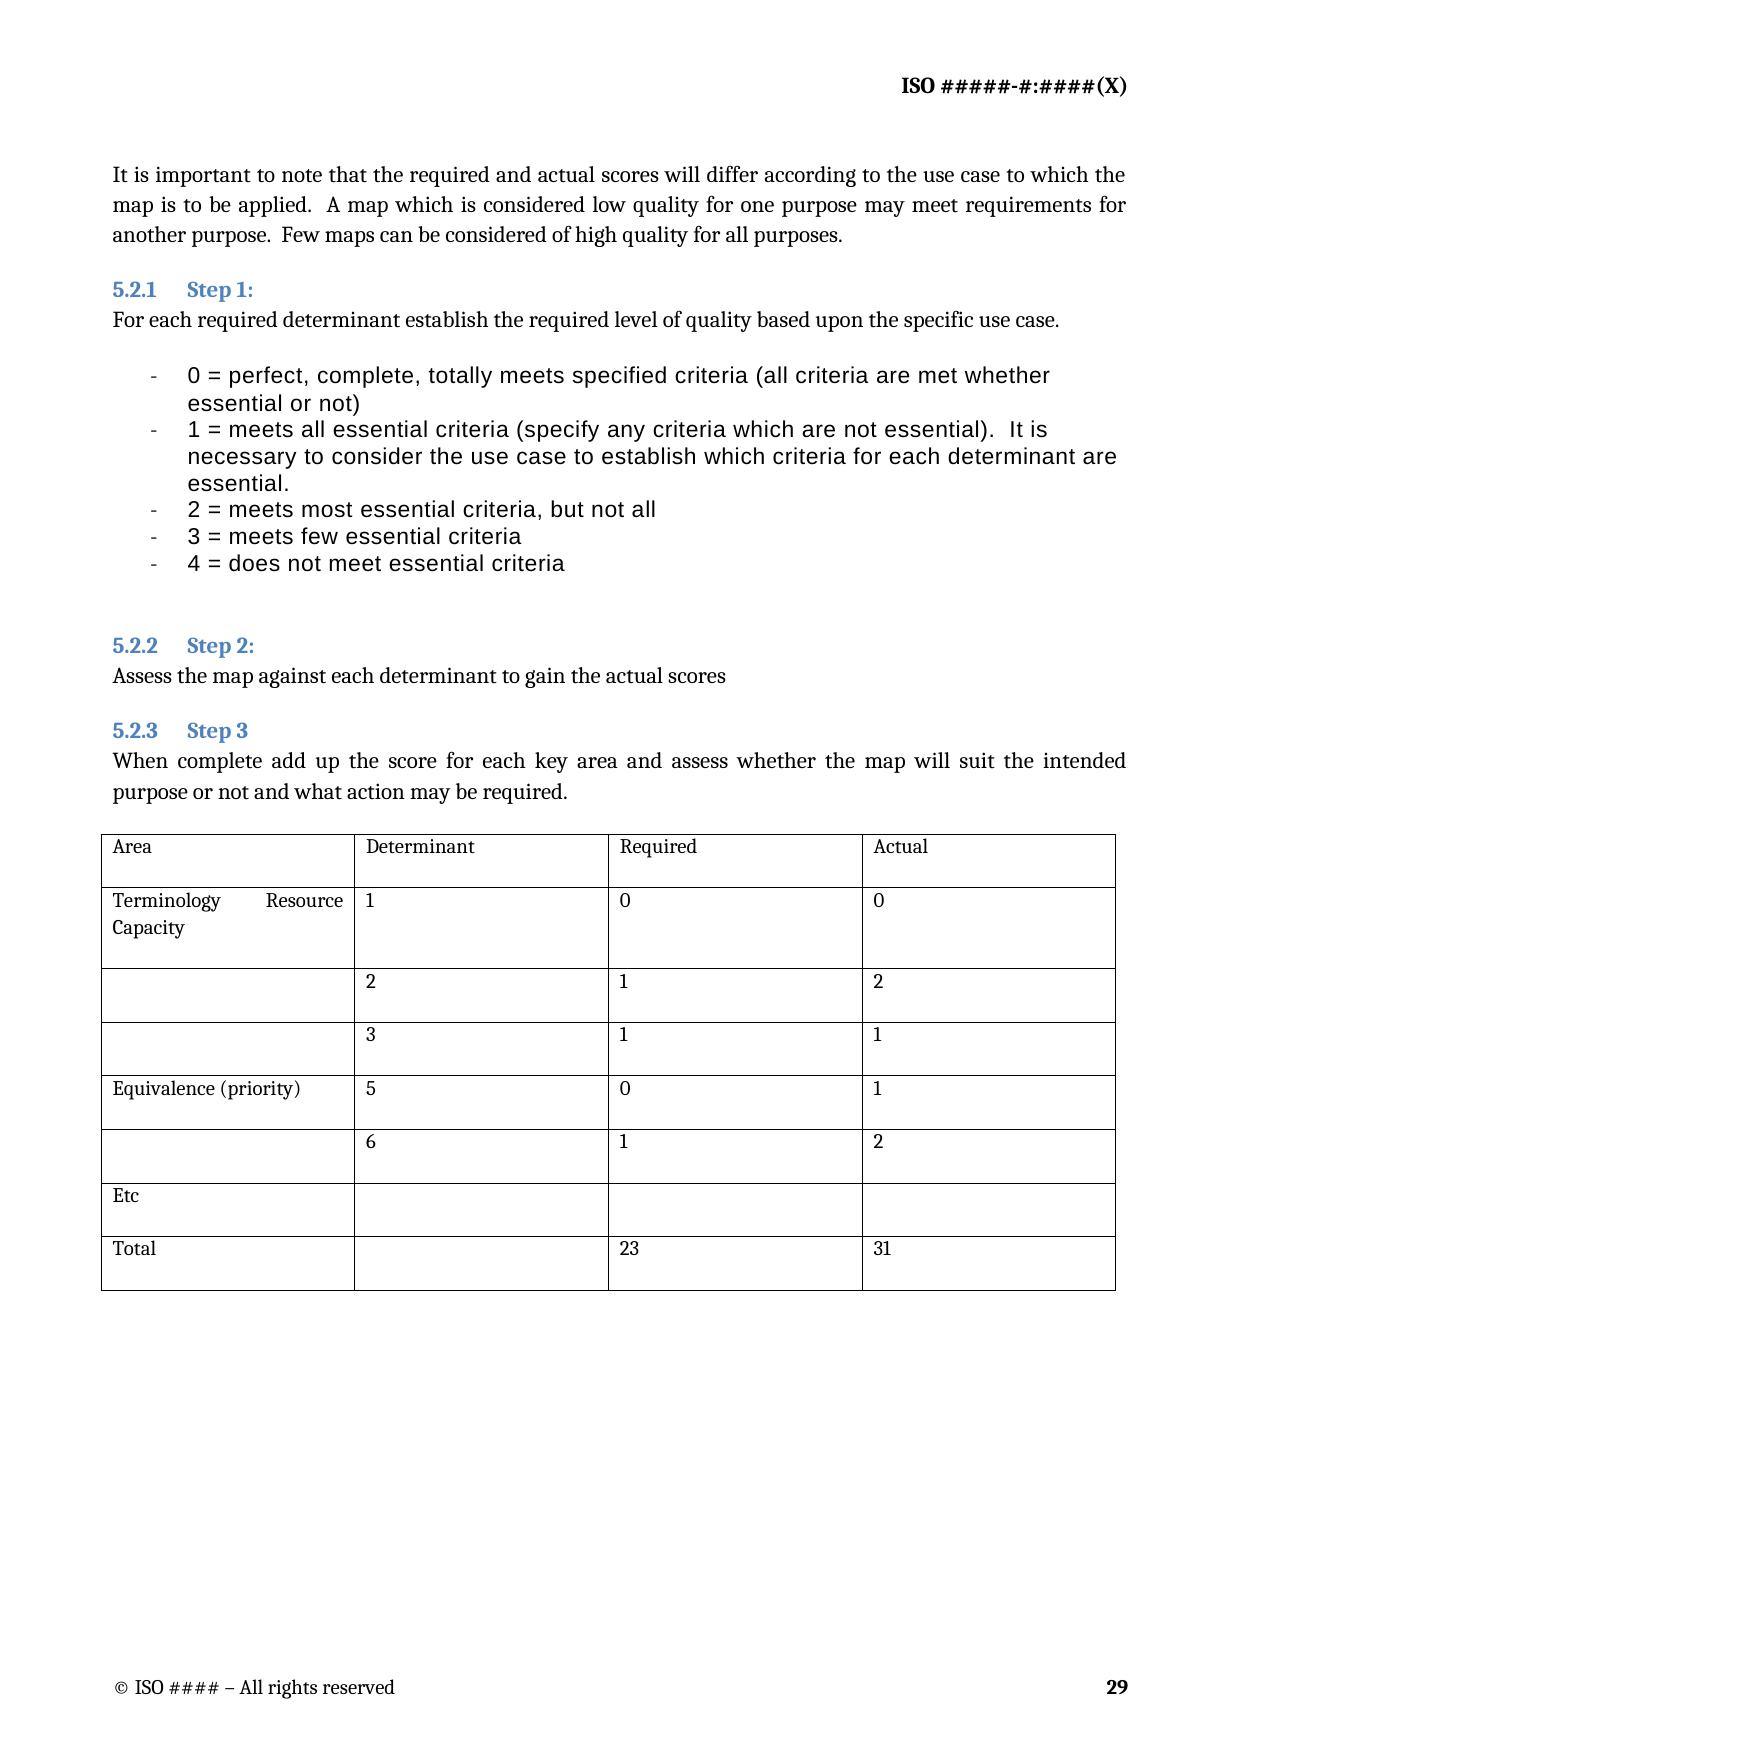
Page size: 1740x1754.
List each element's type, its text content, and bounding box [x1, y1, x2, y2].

list 4 = does not meet essential criteria [150, 550, 1128, 577]
table_cell [355, 1237, 608, 1289]
table_cell [102, 1023, 354, 1075]
table_header Required [609, 835, 862, 887]
subtitle Step 2: [112, 633, 1128, 659]
subtitle Step 1: [112, 277, 1128, 303]
table_header Actual [863, 835, 1115, 887]
table_cell 31 [863, 1237, 1115, 1289]
table_cell Terminology Resource Capacity [102, 888, 354, 968]
list 2 = meets most essential criteria, but not all [150, 496, 1128, 523]
list 3 = meets few essential criteria [150, 523, 1128, 550]
table_cell 0 [609, 1076, 862, 1129]
list 1 = meets all essential criteria (specify any criteria which are not essential). It is necessary to consider the use case to establish which criteria for each determinant are essential. [150, 416, 1128, 496]
table_header Determinant [355, 835, 608, 887]
list 0 = perfect, complete, totally meets specified criteria (all criteria are met whether essential or not) [150, 362, 1128, 416]
table_cell 5 [355, 1076, 608, 1129]
table_cell [609, 1184, 862, 1236]
table_cell 23 [609, 1237, 862, 1289]
text It is important to note that the required and actual scores will differ according to the use case to which the map is to be applied. A map which is considered low quality for one purpose may meet requirements for another purpose. Few maps can be considered of high quality for all purposes. [112, 161, 1128, 248]
table_cell 3 [355, 1023, 608, 1075]
table_cell 1 [609, 1130, 862, 1182]
table_cell 1 [609, 1023, 862, 1075]
table_cell [863, 1184, 1115, 1236]
table_cell 2 [863, 1130, 1115, 1182]
table_cell Equivalence (priority) [102, 1076, 354, 1129]
table_cell [102, 1130, 354, 1182]
table_cell 2 [355, 969, 608, 1022]
table_cell 1 [609, 969, 862, 1022]
text Assess the map against each determinant to gain the actual scores [112, 663, 1128, 689]
table_cell 0 [609, 888, 862, 968]
table_cell Etc [102, 1184, 354, 1236]
table_cell 1 [863, 1076, 1115, 1129]
text For each required determinant establish the required level of quality based upon the specific use case. [112, 307, 1128, 333]
table_cell [102, 969, 354, 1022]
table_cell 6 [355, 1130, 608, 1182]
table_cell Total [102, 1237, 354, 1289]
text When complete add up the score for each key area and assess whether the map will suit the intended purpose or not and what action may be required. [112, 748, 1128, 805]
table_cell [355, 1184, 608, 1236]
table_header Area [102, 835, 354, 887]
table_cell 0 [863, 888, 1115, 968]
subtitle Step 3 [112, 718, 1128, 744]
table_cell 1 [355, 888, 608, 968]
table_cell 2 [863, 969, 1115, 1022]
table_cell 1 [863, 1023, 1115, 1075]
